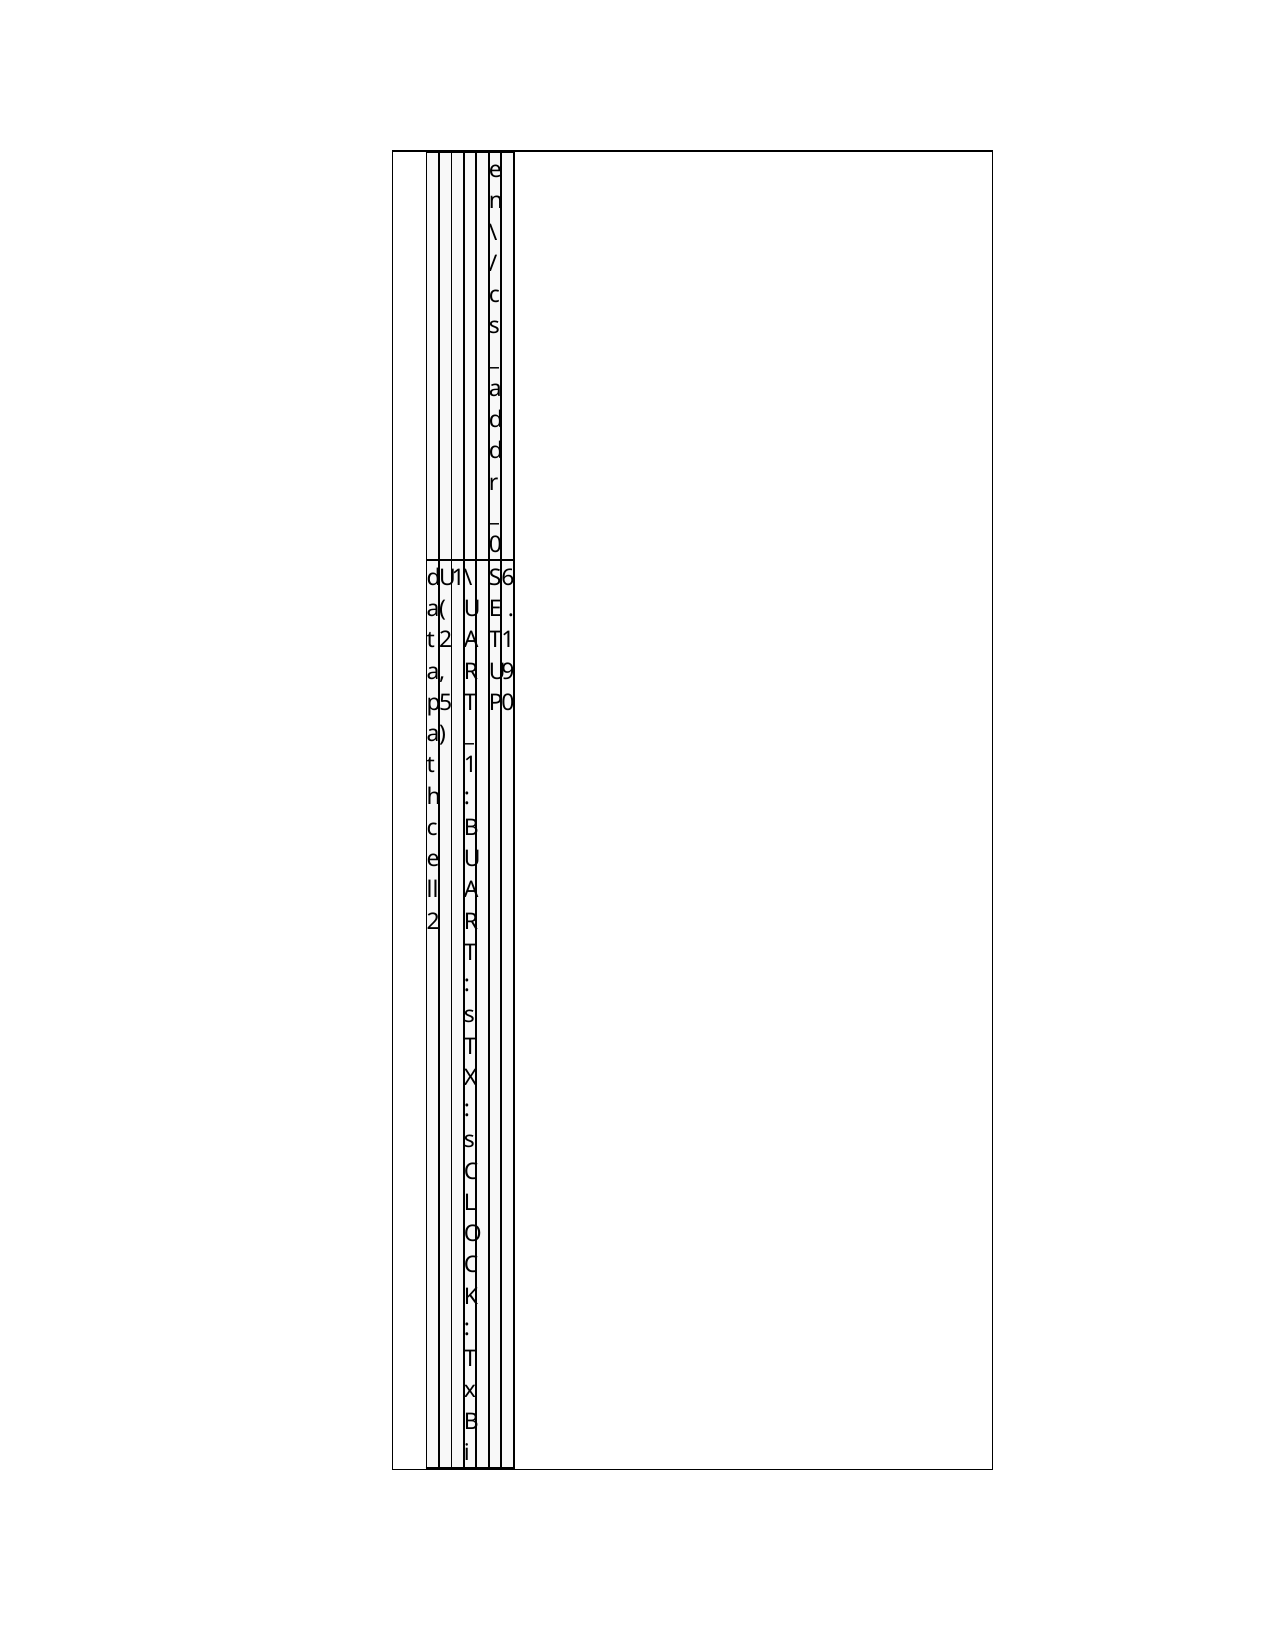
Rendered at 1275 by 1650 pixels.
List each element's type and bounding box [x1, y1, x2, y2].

table_cell [393, 152, 426, 1469]
table_cell [515, 152, 992, 1469]
